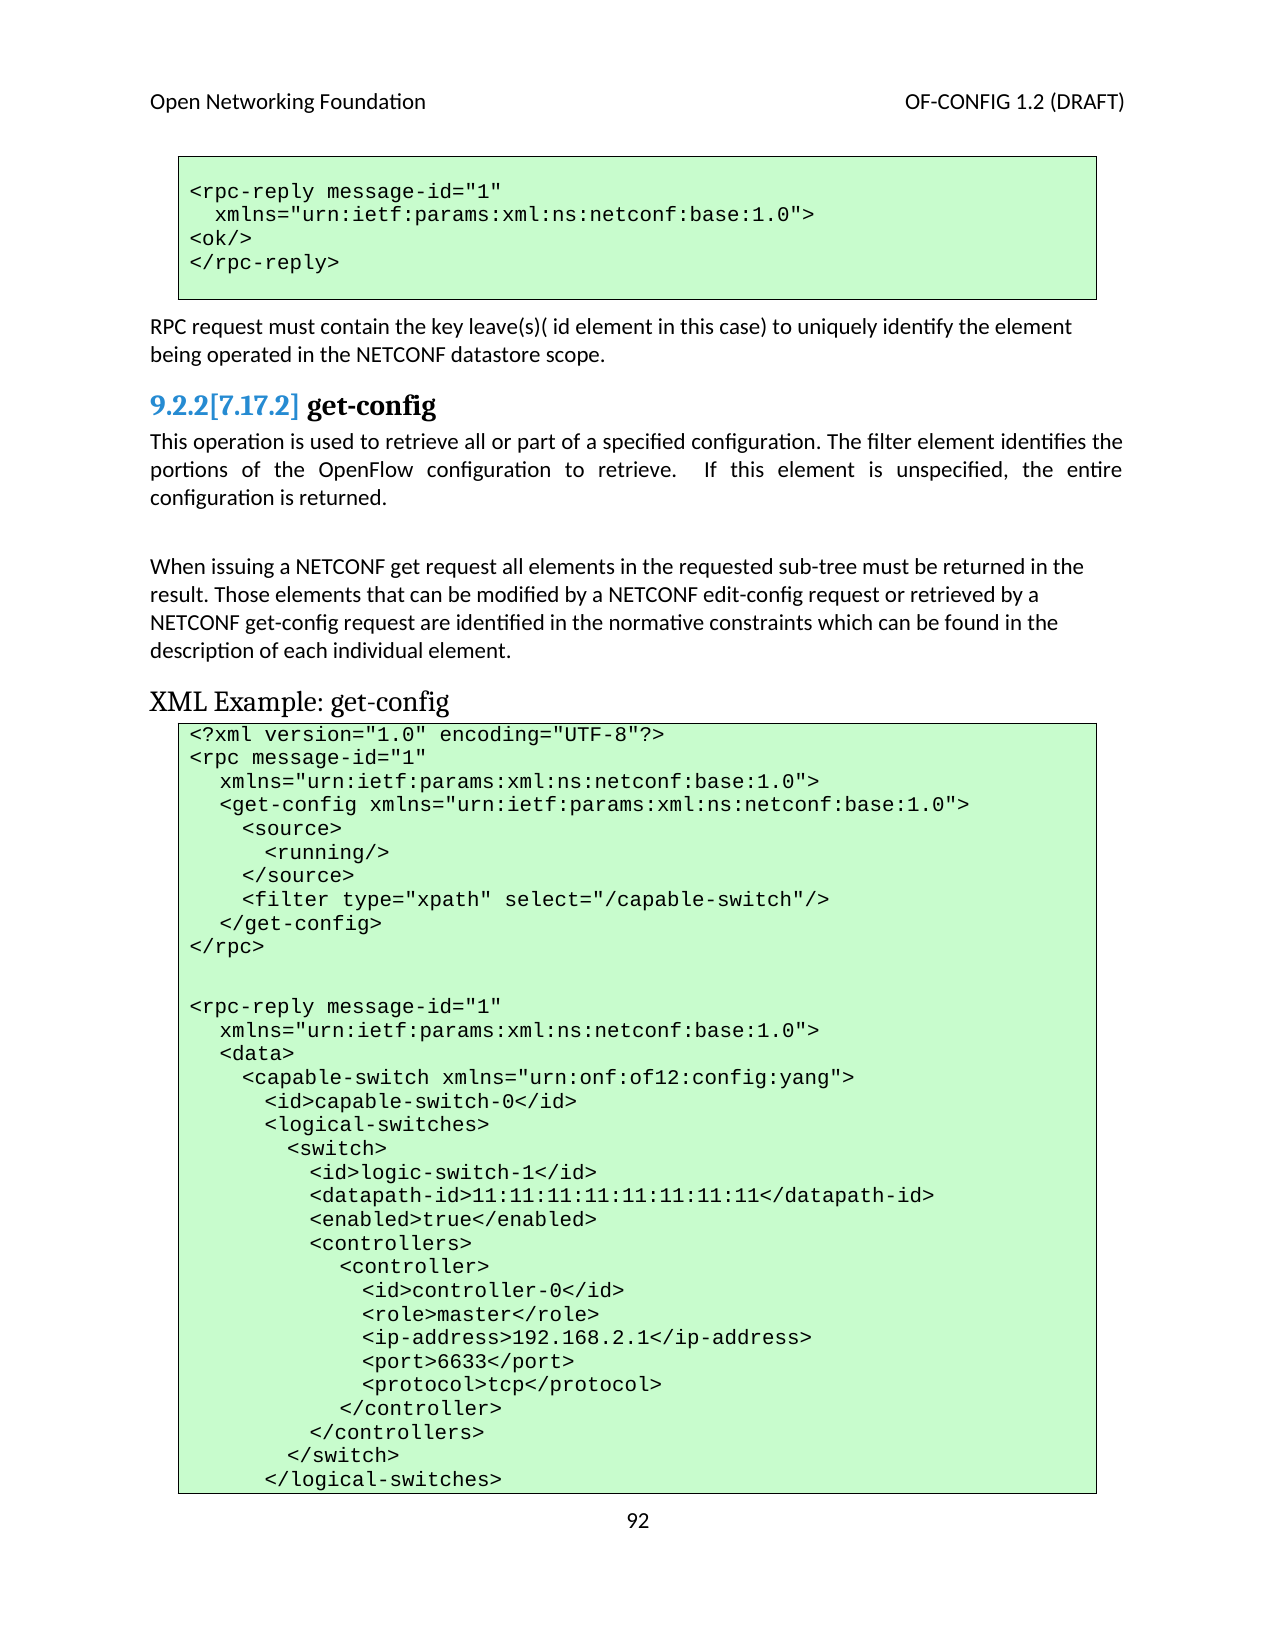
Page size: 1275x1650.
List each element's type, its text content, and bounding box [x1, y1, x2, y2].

text This operation is used to retrieve all or part of a specified configuration. The filter element identifies the portions of the OpenFlow configuration to retrieve. If this element is unspecified, the entire configuration is returned. [150, 427, 1125, 511]
subtitle XML Example: get-config [150, 685, 1125, 718]
text When issuing a NETCONF get request all elements in the requested sub-tree must be returned in the result. Those elements that can be modified by a NETCONF edit-config request or retrieved by a NETCONF get-config request are identified in the normative constraints which can be found in the description of each individual element. [150, 552, 1125, 664]
subtitle get-config [150, 389, 1125, 423]
text RPC request must contain the key leave(s)( id element in this case) to uniquely identify the element being operated in the NETCONF datastore scope. [150, 312, 1125, 368]
